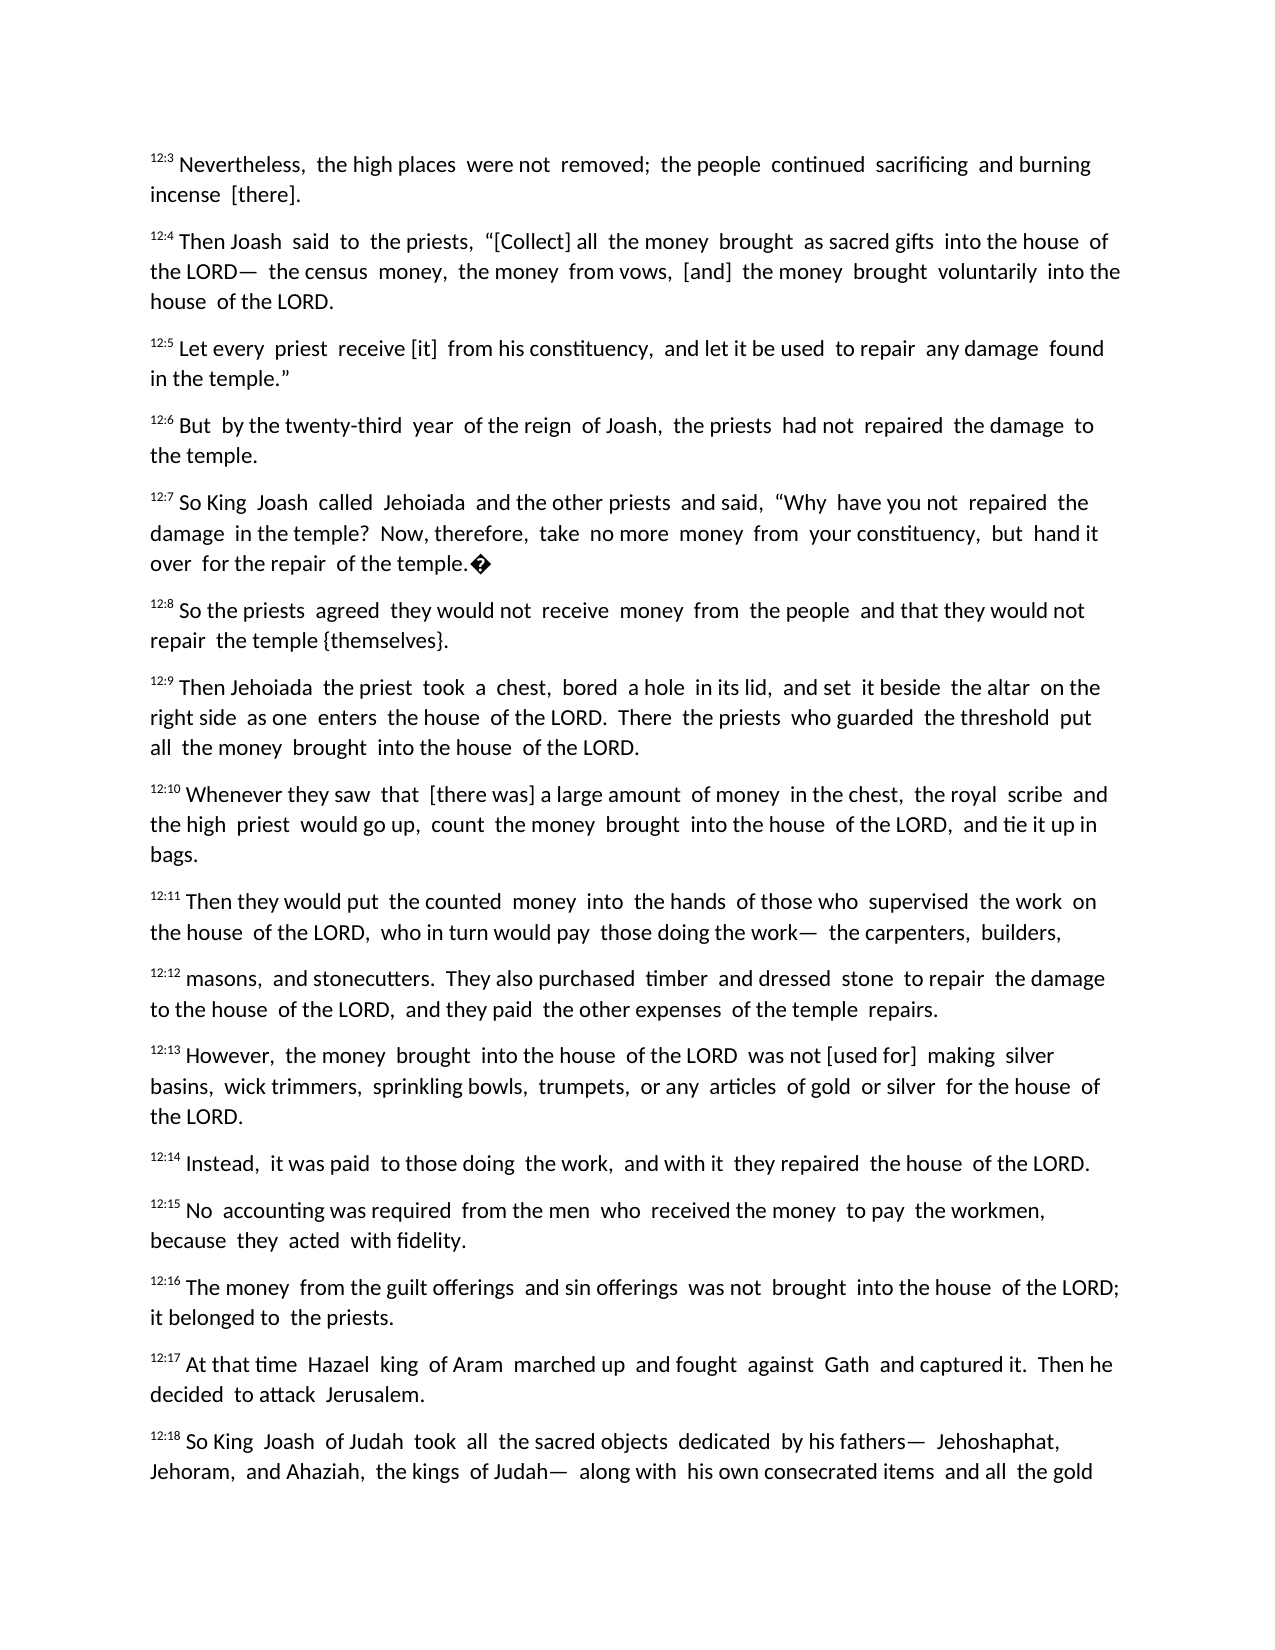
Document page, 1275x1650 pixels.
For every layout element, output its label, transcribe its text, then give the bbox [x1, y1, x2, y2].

text 12:9 Then Jehoiada the priest took a chest, bored a hole in its lid, and set it beside the altar on the right side as one enters the house of the LORD. There the priests who guarded the threshold put all the money brought into the house of the LORD. [150, 673, 1125, 761]
text 12:4 Then Joash said to the priests, “[Collect] all the money brought as sacred gifts into the house of the LORD— the census money, the money from vows, [and] the money brought voluntarily into the house of the LORD. [150, 227, 1125, 316]
text 12:3 Nevertheless, the high places were not removed; the people continued sacrificing and burning incense [there]. [150, 150, 1125, 208]
text 12:12 masons, and stonecutters. They also purchased timber and dressed stone to repair the damage to the house of the LORD, and they paid the other expenses of the temple repairs. [150, 964, 1125, 1023]
text 12:7 So King Joash called Jehoiada and the other priests and said, “Why have you not repaired the damage in the temple? Now, therefore, take no more money from your constituency, but hand it over for the repair of the temple.� [150, 488, 1125, 577]
text 12:15 No accounting was required from the men who received the money to pay the workmen, because they acted with fidelity. [150, 1196, 1125, 1254]
text 12:8 So the priests agreed they would not receive money from the people and that they would not repair the temple {themselves}. [150, 596, 1125, 654]
text 12:10 Whenever they saw that [there was] a large amount of money in the chest, the royal scribe and the high priest would go up, count the money brought into the house of the LORD, and tie it up in bags. [150, 780, 1125, 869]
text 12:6 But by the twenty-third year of the reign of Joash, the priests had not repaired the damage to the temple. [150, 411, 1125, 470]
text 12:11 Then they would put the counted money into the hands of those who supervised the work on the house of the LORD, who in turn would pay those doing the work— the carpenters, builders, [150, 887, 1125, 946]
text 12:5 Let every priest receive [it] from his constituency, and let it be used to repair any damage found in the temple.” [150, 334, 1125, 393]
text 12:13 However, the money brought into the house of the LORD was not [used for] making silver basins, wick trimmers, sprinkling bowls, trumpets, or any articles of gold or silver for the house of the LORD. [150, 1042, 1125, 1130]
text 12:16 The money from the guilt offerings and sin offerings was not brought into the house of the LORD; it belonged to the priests. [150, 1273, 1125, 1331]
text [150, 1427, 1125, 1485]
text 12:14 Instead, it was paid to those doing the work, and with it they repaired the house of the LORD. [150, 1149, 1125, 1177]
text 12:17 At that time Hazael king of Aram marched up and fought against Gath and captured it. Then he decided to attack Jerusalem. [150, 1350, 1125, 1408]
